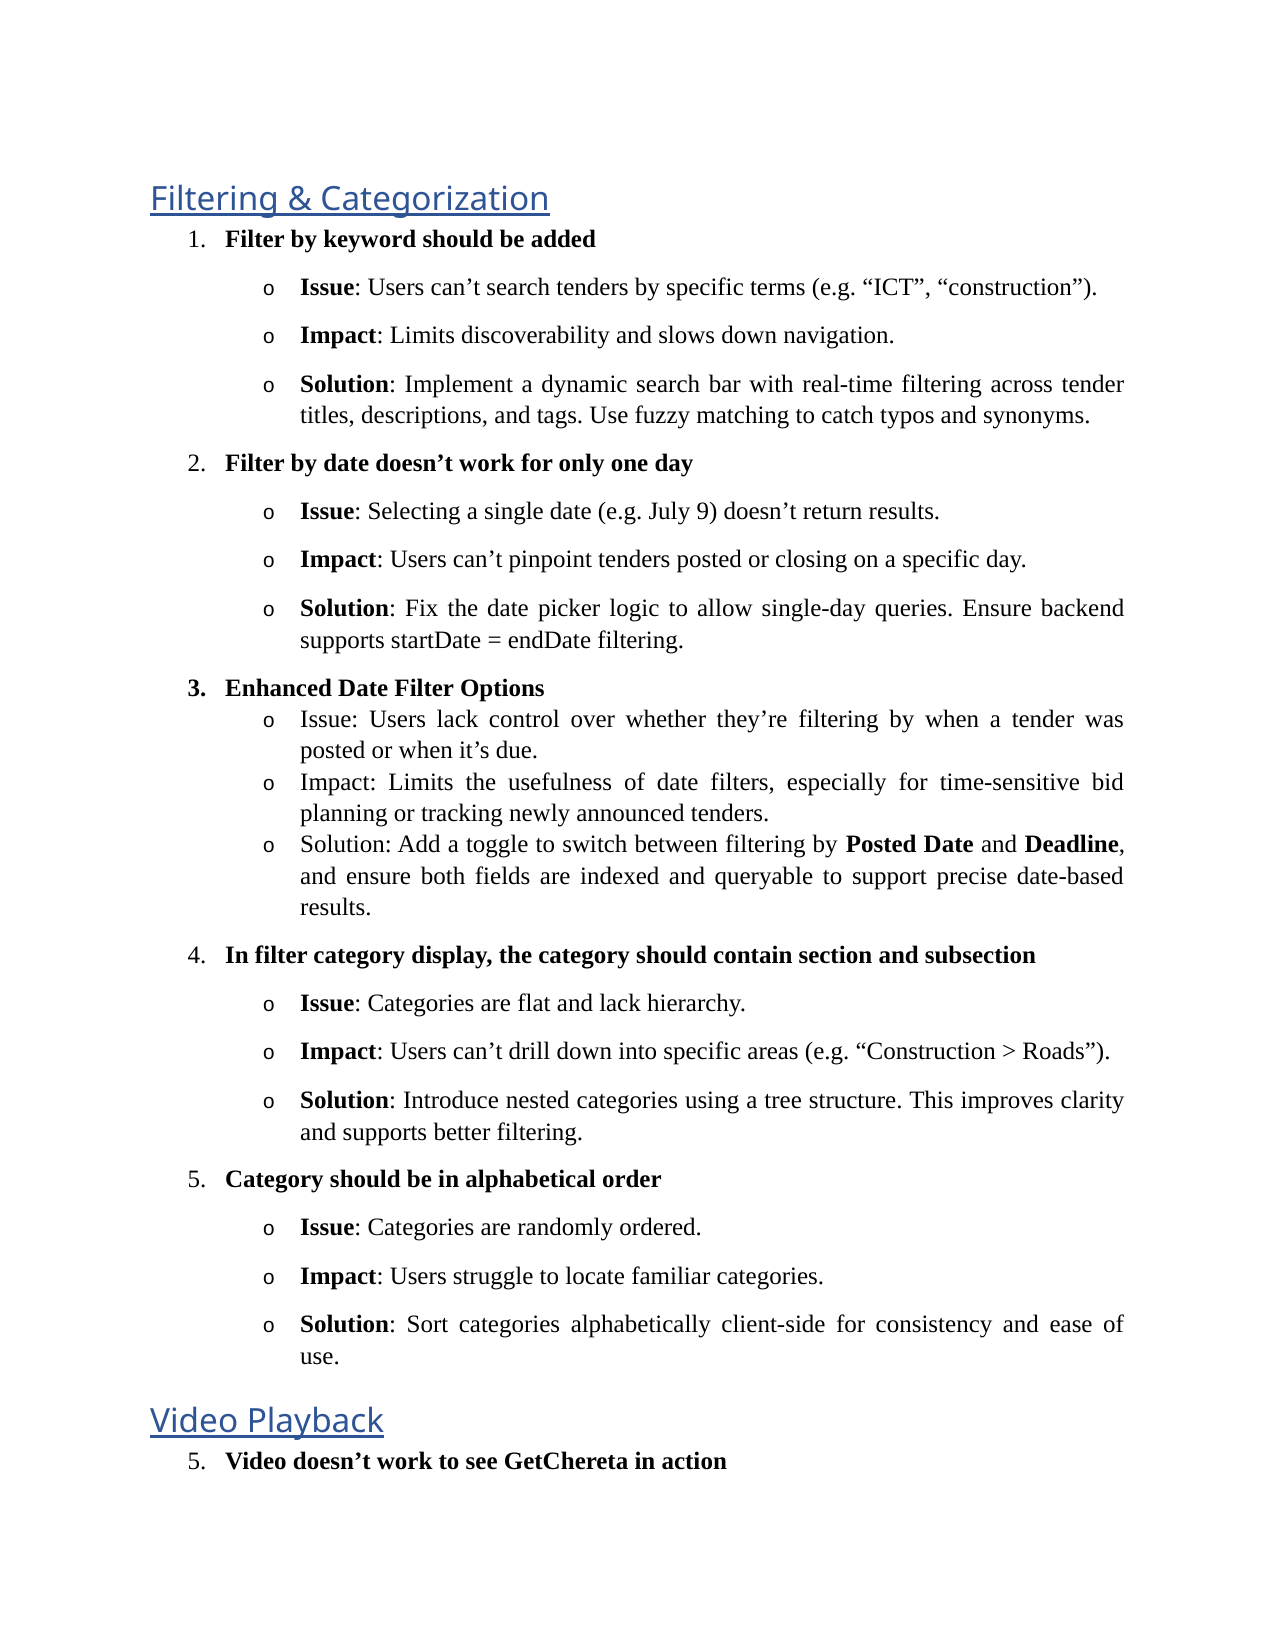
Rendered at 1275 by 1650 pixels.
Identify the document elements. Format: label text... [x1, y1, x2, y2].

list Issue: Users lack control over whether they’re filtering by when a tender was posted or when it’s due. [262, 704, 1125, 764]
list Solution: Implement a dynamic search bar with real-time filtering across tender titles, descriptions, and tags. Use fuzzy matching to catch typos and synonyms. [262, 369, 1125, 429]
list Filter by date doesn’t work for only one day [187, 448, 1125, 477]
list Solution: Sort categories alphabetically client-side for consistency and ease of use. [262, 1309, 1125, 1370]
list Solution: Introduce nested categories using a tree structure. This improves clarity and supports better filtering. [262, 1085, 1125, 1146]
list Issue: Users can’t search tenders by specific terms (e.g. “ICT”, “construction”). [262, 272, 1125, 301]
list Issue: Selecting a single date (e.g. July 9) doesn’t return results. [262, 496, 1125, 526]
list Impact: Users struggle to locate familiar categories. [262, 1261, 1125, 1290]
list Impact: Limits the usefulness of date filters, especially for time-sensitive bid planning or tracking newly announced tenders. [262, 767, 1125, 827]
list In filter category display, the category should contain section and subsection [187, 940, 1125, 969]
list Issue: Categories are randomly ordered. [262, 1212, 1125, 1242]
list Category should be in alphabetical order [187, 1164, 1125, 1193]
list Enhanced Date Filter Options [187, 673, 1125, 701]
list Solution: Fix the date picker logic to allow single-day queries. Ensure backend supports startDate = endDate filtering. [262, 593, 1125, 654]
list Impact: Users can’t pinpoint tenders posted or closing on a specific day. [262, 544, 1125, 574]
list Issue: Categories are flat and lack hierarchy. [262, 988, 1125, 1017]
list Impact: Limits discoverability and slows down navigation. [262, 320, 1125, 350]
list Video doesn’t work to see GetChereta in action [187, 1446, 1125, 1475]
list Impact: Users can’t drill down into specific areas (e.g. “Construction > Roads”). [262, 1036, 1125, 1066]
list Filter by keyword should be added [187, 224, 1125, 253]
list Solution: Add a toggle to switch between filtering by Posted Date and Deadline, and ensure both fields are indexed and queryable to support precise date-based results. [262, 829, 1125, 921]
subtitle Filtering & Categorization [150, 175, 1125, 220]
subtitle Video Playback [150, 1397, 1125, 1443]
